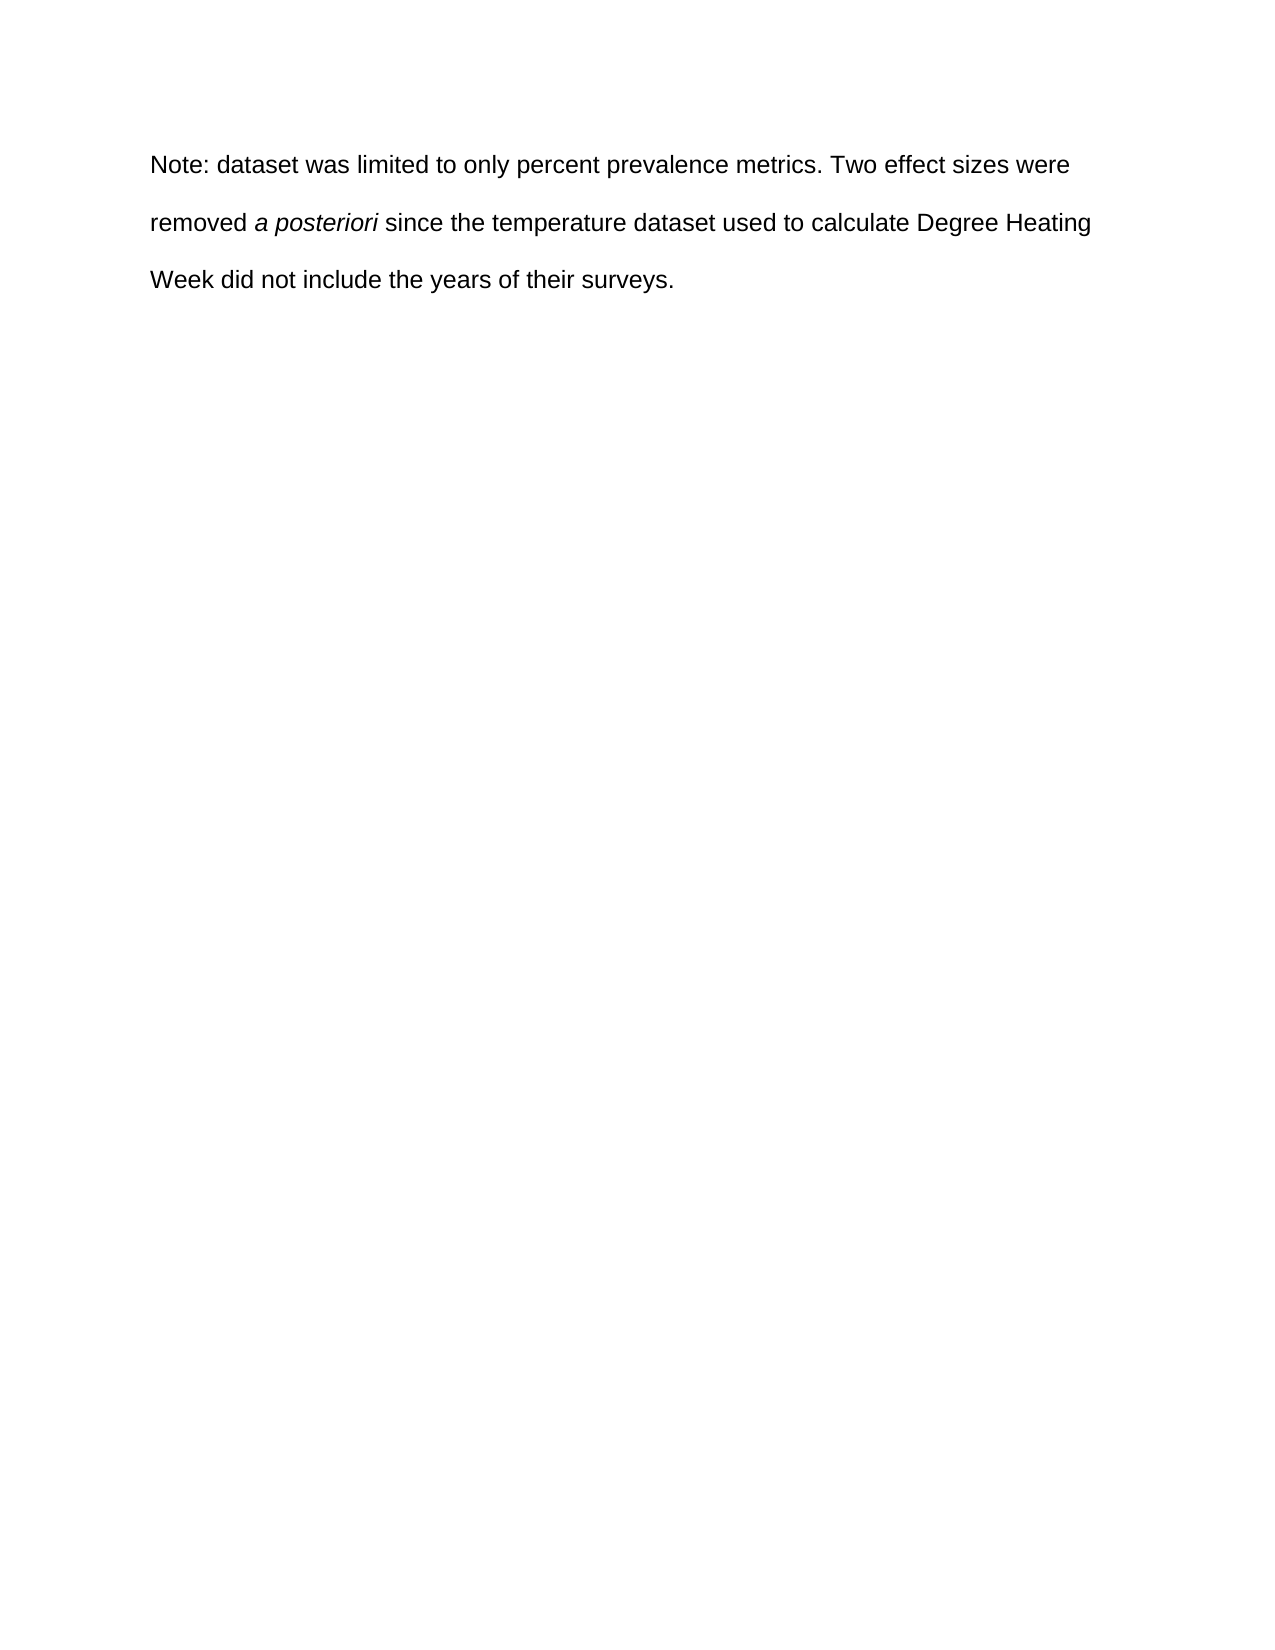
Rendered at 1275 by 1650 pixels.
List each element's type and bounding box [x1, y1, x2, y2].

text [150, 150, 1125, 294]
